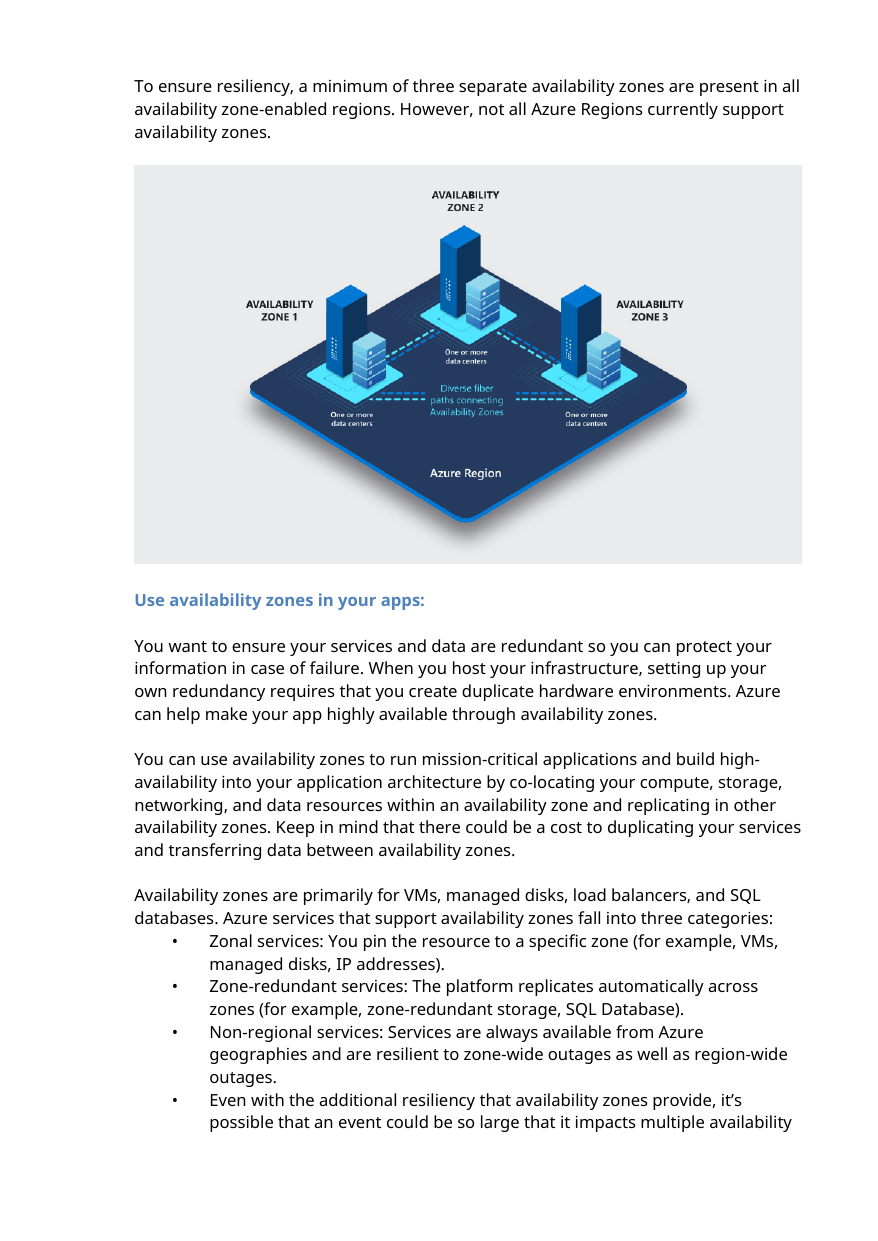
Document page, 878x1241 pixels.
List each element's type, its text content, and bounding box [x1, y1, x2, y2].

text Use availability zones in your apps: [134, 589, 802, 612]
text You can use availability zones to run mission-critical applications and build high-availability into your application architecture by co-locating your compute, storage, networking, and data resources within an availability zone and replicating in other availability zones. Keep in mind that there could be a cost to duplicating your services and transferring data between availability zones. [134, 748, 802, 861]
list Zonal services: You pin the resource to a specific zone (for example, VMs, managed disks, IP addresses). [172, 929, 802, 975]
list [172, 1088, 802, 1134]
text You want to ensure your services and data are redundant so you can protect your information in case of failure. When you host your infrastructure, setting up your own redundancy requires that you create duplicate hardware environments. Azure can help make your app highly available through availability zones. [134, 634, 802, 725]
picture [134, 165, 803, 564]
list Non-regional services: Services are always available from Azure geographies and are resilient to zone-wide outages as well as region-wide outages. [172, 1020, 802, 1088]
list Zone-redundant services: The platform replicates automatically across zones (for example, zone-redundant storage, SQL Database). [172, 975, 802, 1020]
text Availability zones are primarily for VMs, managed disks, load balancers, and SQL databases. Azure services that support availability zones fall into three categories: [134, 884, 802, 929]
text To ensure resiliency, a minimum of three separate availability zones are present in all availability zone-enabled regions. However, not all Azure Regions currently support availability zones. [134, 75, 802, 143]
